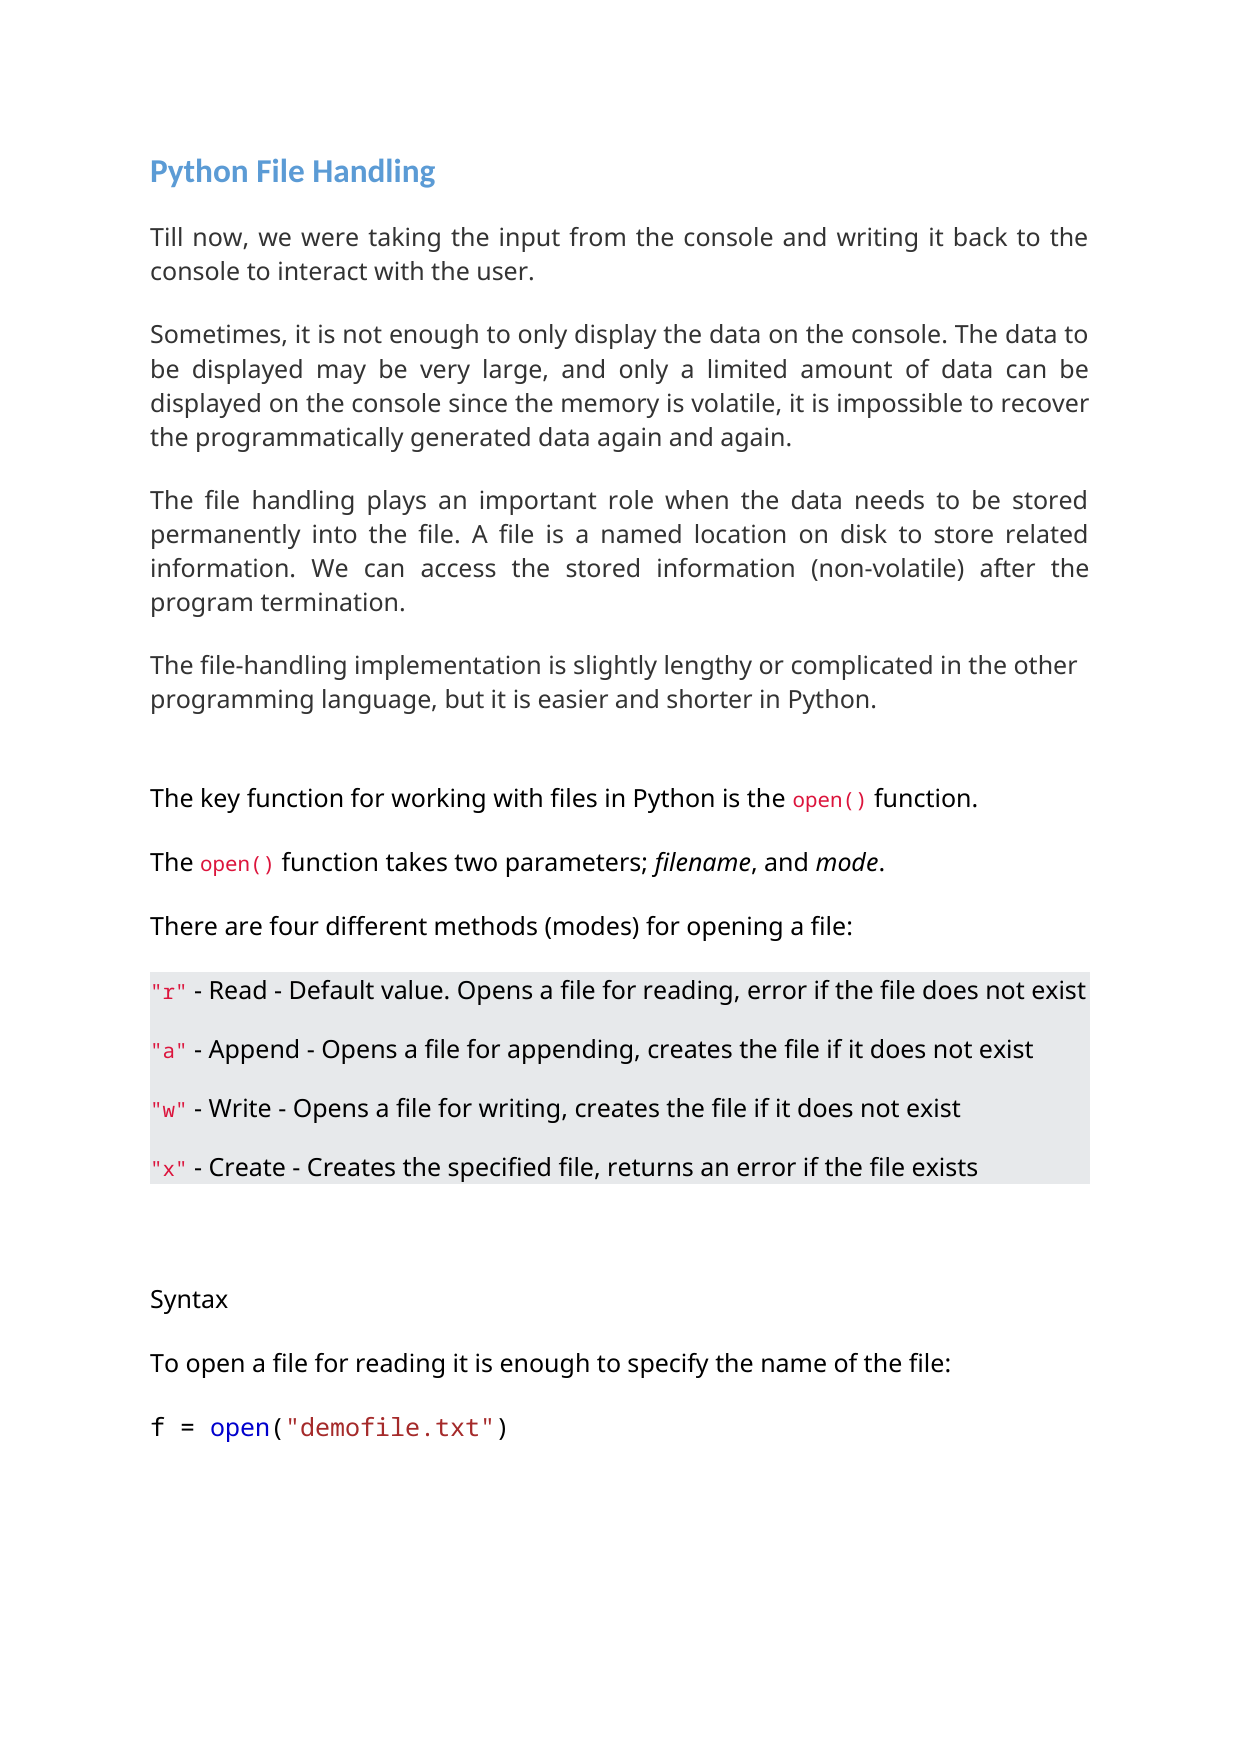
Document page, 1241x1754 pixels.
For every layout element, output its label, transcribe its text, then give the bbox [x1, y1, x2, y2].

text "r" - Read - Default value. Opens a file for reading, error if the file does not exist [150, 972, 1090, 1006]
text Python File Handling [150, 150, 1090, 191]
text Till now, we were taking the input from the console and writing it back to the console to interact with the user. [150, 220, 1090, 288]
text The open() function takes two parameters; filename, and mode. [150, 844, 1090, 878]
text The key function for working with files in Python is the open() function. [150, 780, 1090, 814]
text To open a file for reading it is enough to specify the name of the file: [150, 1346, 1090, 1380]
text Syntax [150, 1282, 1090, 1316]
text "x" - Create - Creates the specified file, returns an error if the file exists [150, 1149, 1090, 1184]
text "a" - Append - Opens a file for appending, creates the file if it does not exist [150, 1031, 1090, 1066]
text The file handling plays an important role when the data needs to be stored permanently into the file. A file is a named location on disk to store related information. We can access the stored information (non-volatile) after the program termination. [150, 483, 1090, 619]
text The file-handling implementation is slightly lengthy or complicated in the other programming language, but it is easier and shorter in Python. [877, 648, 1090, 716]
text There are four different methods (modes) for opening a file: [150, 908, 1090, 942]
text f = open("demofile.txt") [150, 1410, 1090, 1444]
text "w" - Write - Opens a file for writing, creates the file if it does not exist [150, 1091, 1090, 1124]
text Sometimes, it is not enough to only display the data on the console. The data to be displayed may be very large, and only a limited amount of data can be displayed on the console since the memory is volatile, it is impossible to recover the programmatically generated data again and again. [150, 317, 1090, 453]
